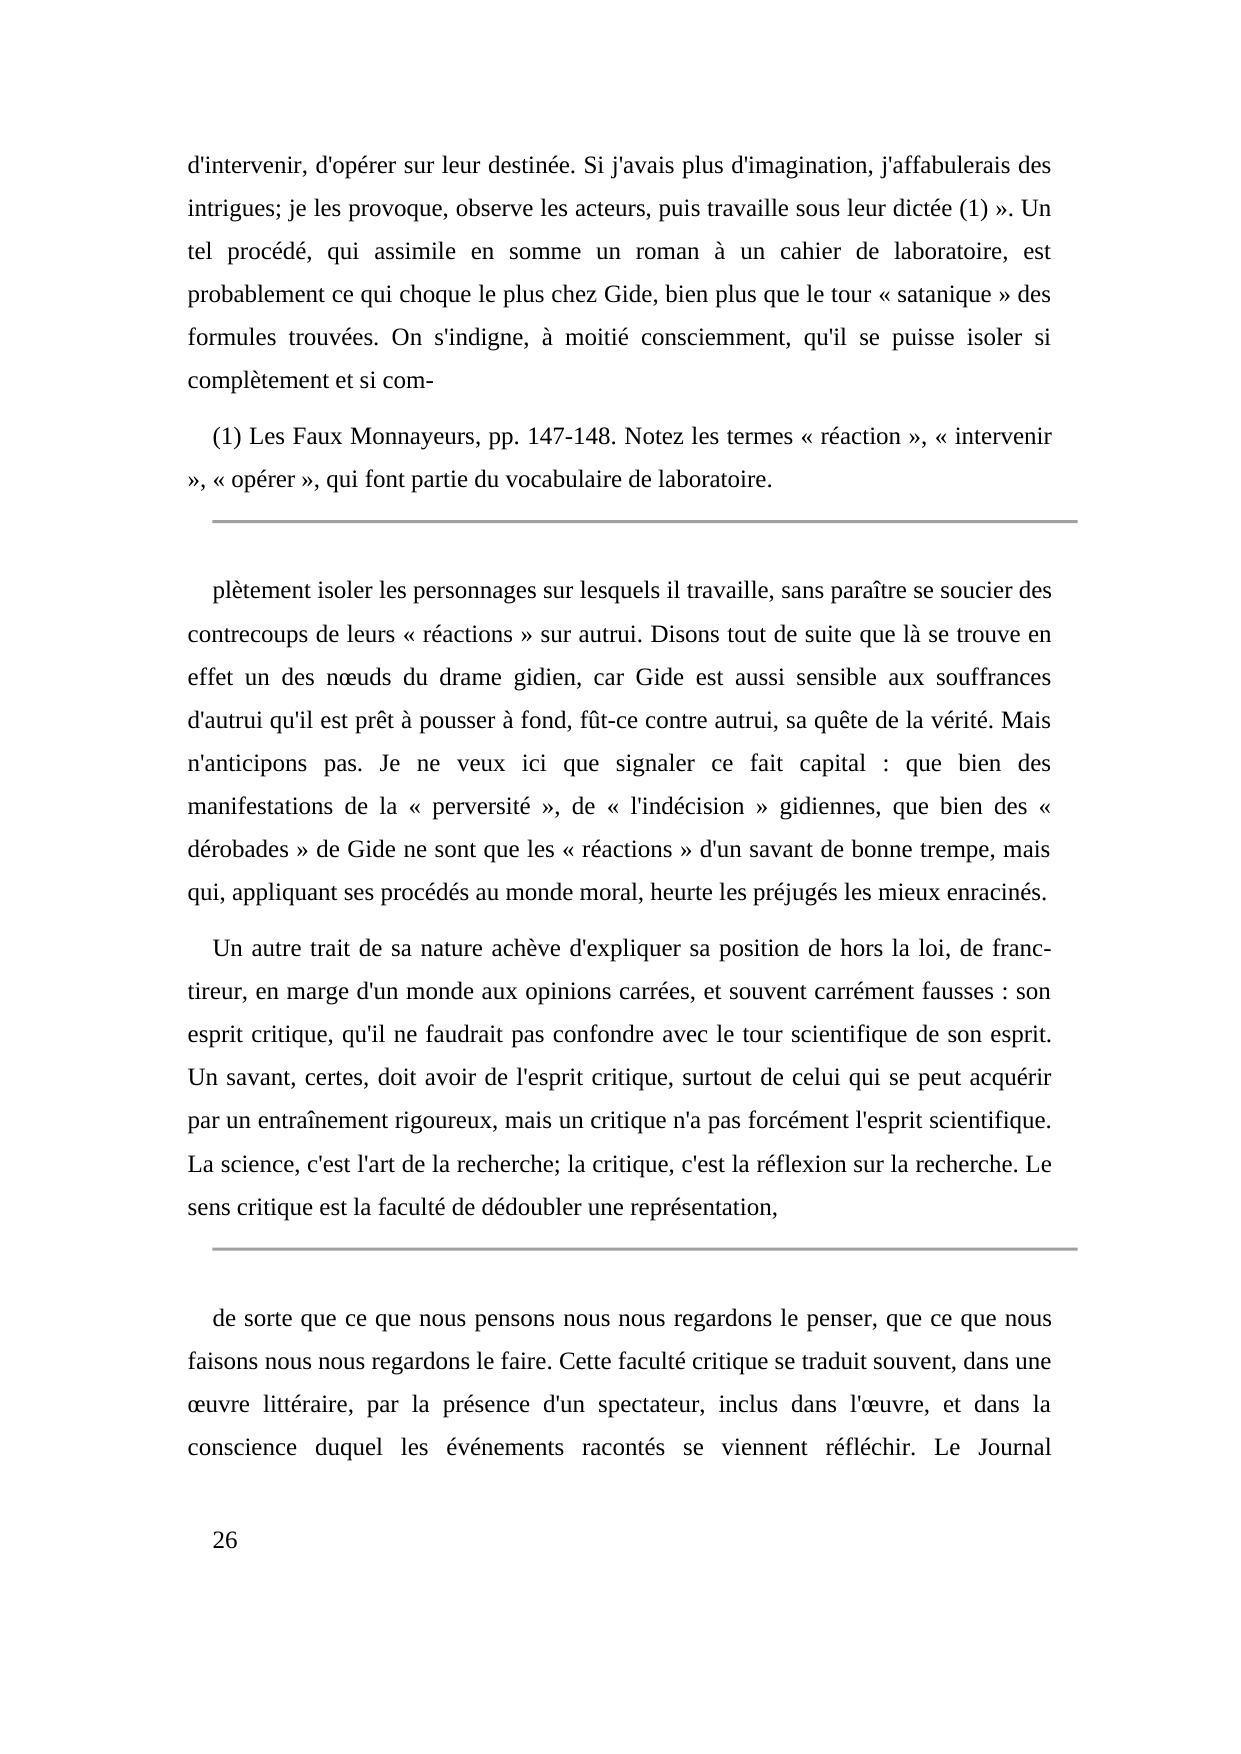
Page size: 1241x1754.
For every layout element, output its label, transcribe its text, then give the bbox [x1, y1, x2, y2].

text Un autre trait de sa nature achève d'expliquer sa position de hors la loi, de franc-tireur, en marge d'un monde aux opinions carrées, et souvent carrément fausses : son esprit critique, qu'il ne faudrait pas confondre avec le tour scientifique de son esprit. Un savant, certes, doit avoir de l'esprit critique, surtout de celui qui se peut acquérir par un entraînement rigoureux, mais un critique n'a pas forcément l'esprit scientifique. La science, c'est l'art de la recherche; la critique, c'est la réflexion sur la recherche. Le sens critique est la faculté de dédoubler une représentation, [187, 933, 1053, 1221]
text plètement isoler les personnages sur lesquels il travaille, sans paraître se soucier des contrecoups de leurs « réactions » sur autrui. Disons tout de suite que là se trouve en effet un des nœuds du drame gidien, car Gide est aussi sensible aux souffrances d'autrui qu'il est prêt à pousser à fond, fût-ce contre autrui, sa quête de la vérité. Mais n'anticipons pas. Je ne veux ici que signaler ce fait capital : que bien des manifestations de la « perversité », de « l'indécision » gidiennes, que bien des « dérobades » de Gide ne sont que les « réactions » d'un savant de bonne trempe, mais qui, appliquant ses procédés au monde moral, heurte les préjugés les mieux enracinés. [187, 576, 1053, 906]
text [187, 1303, 1053, 1461]
text (1) Les Faux Monnayeurs, pp. 147-148. Notez les termes « réaction », « intervenir », « opérer », qui font partie du vocabulaire de laboratoire. [187, 421, 1053, 493]
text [187, 150, 1053, 394]
